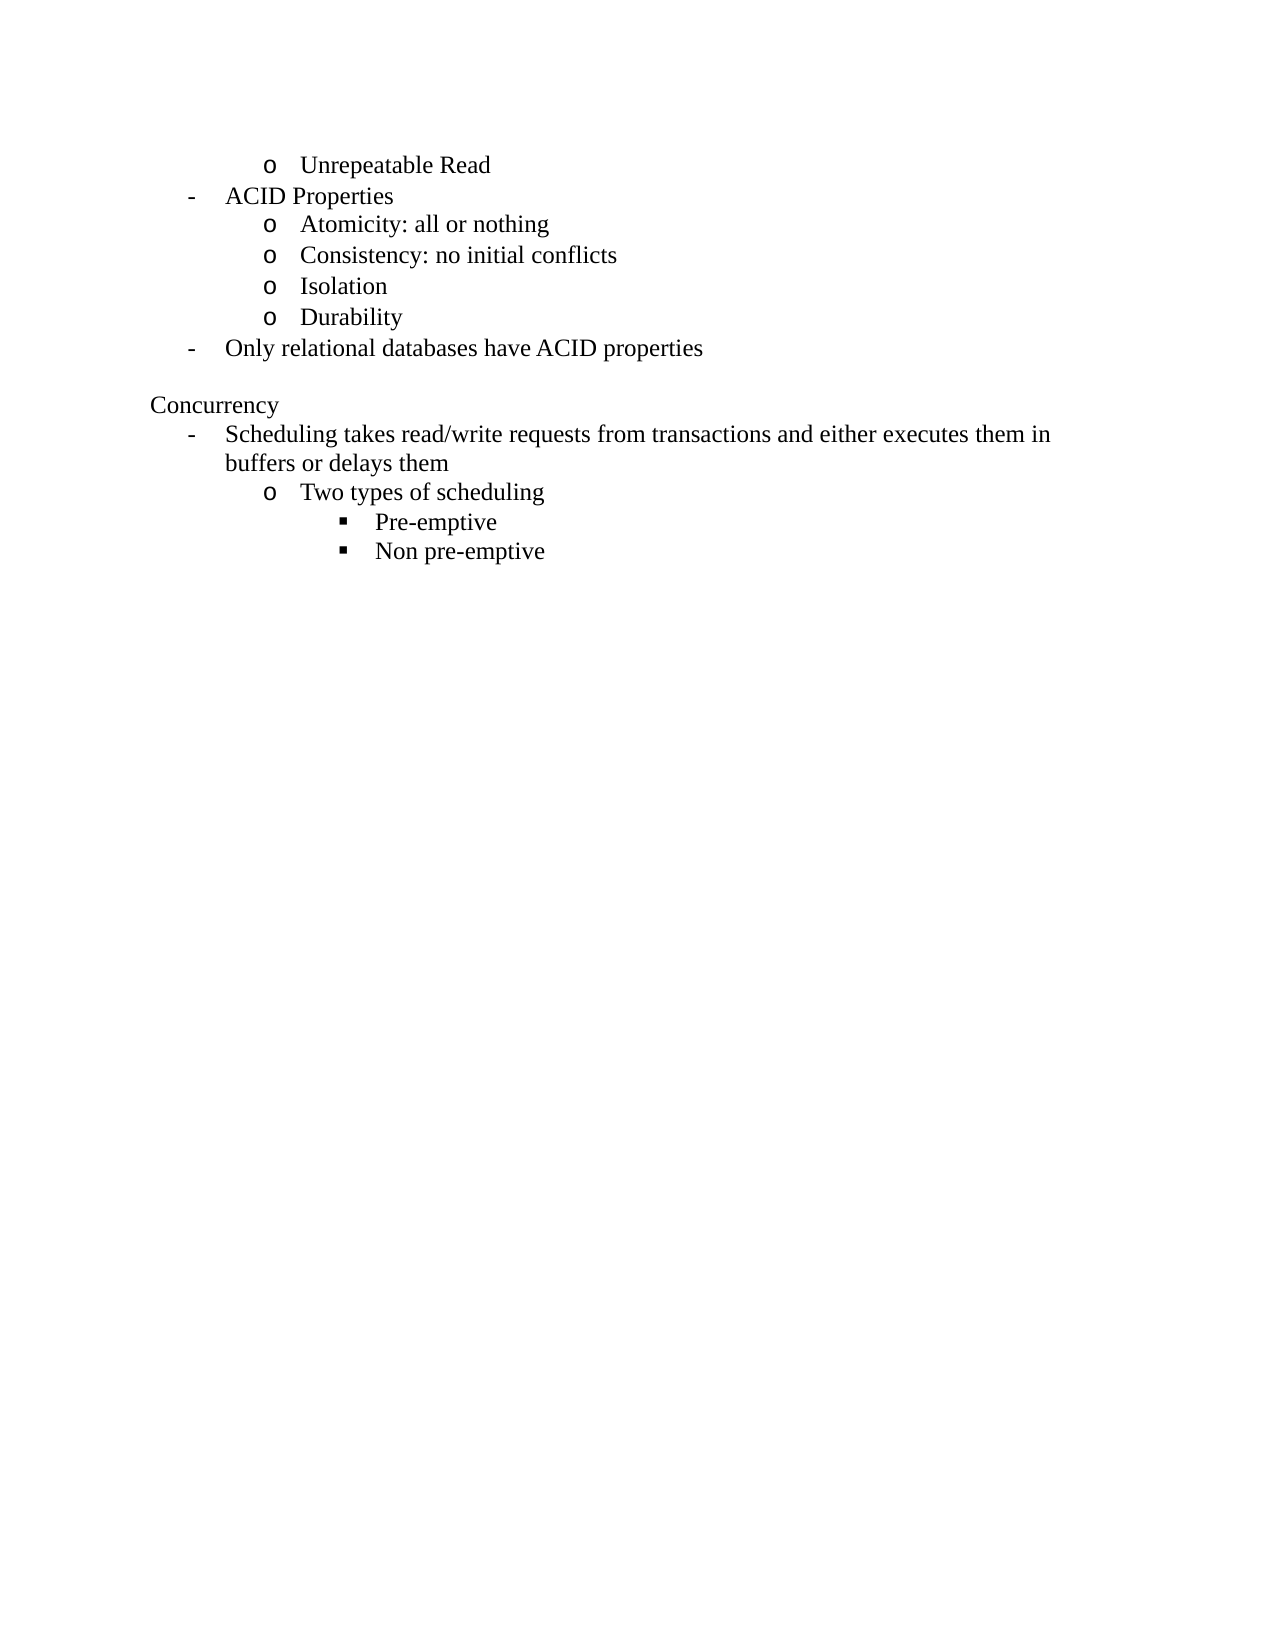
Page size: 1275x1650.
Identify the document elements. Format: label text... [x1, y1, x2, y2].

list Non pre-emptive [337, 536, 1125, 565]
list Pre-emptive [337, 507, 1125, 536]
list Two types of scheduling [262, 477, 1125, 507]
text Concurrency [150, 390, 1125, 419]
list ACID Properties [187, 181, 1125, 209]
list Consistency: no initial conflicts [262, 240, 1125, 271]
list Unrepeatable Read [262, 150, 1125, 181]
list Only relational databases have ACID properties [187, 333, 1125, 362]
list Durability [262, 302, 1125, 333]
list Atomicity: all or nothing [262, 209, 1125, 240]
list Scheduling takes read/write requests from transactions and either executes them in buffers or delays them [187, 419, 1125, 477]
list Isolation [262, 271, 1125, 302]
